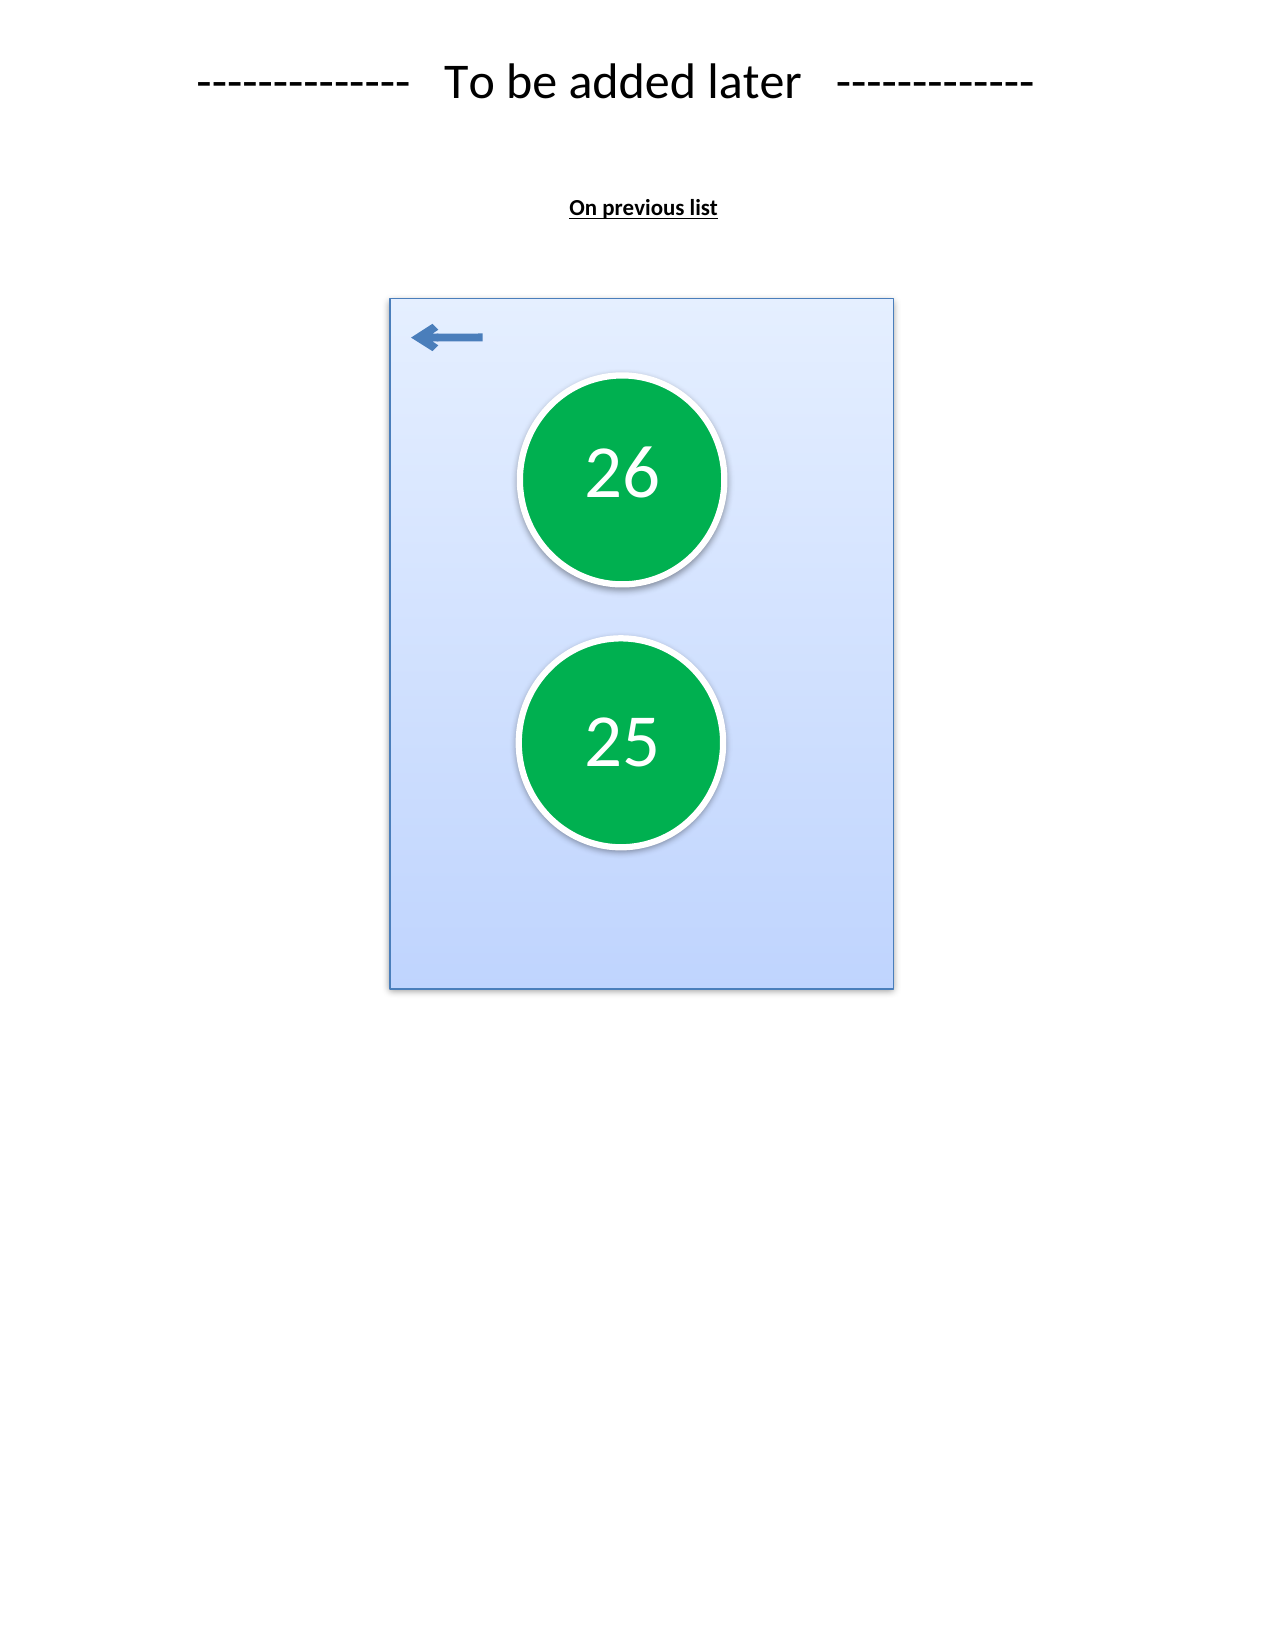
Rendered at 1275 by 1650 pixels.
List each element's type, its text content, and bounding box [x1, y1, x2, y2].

text On previous list [49, 193, 1237, 221]
text -------------- To be added later ------------- [49, 49, 1237, 111]
